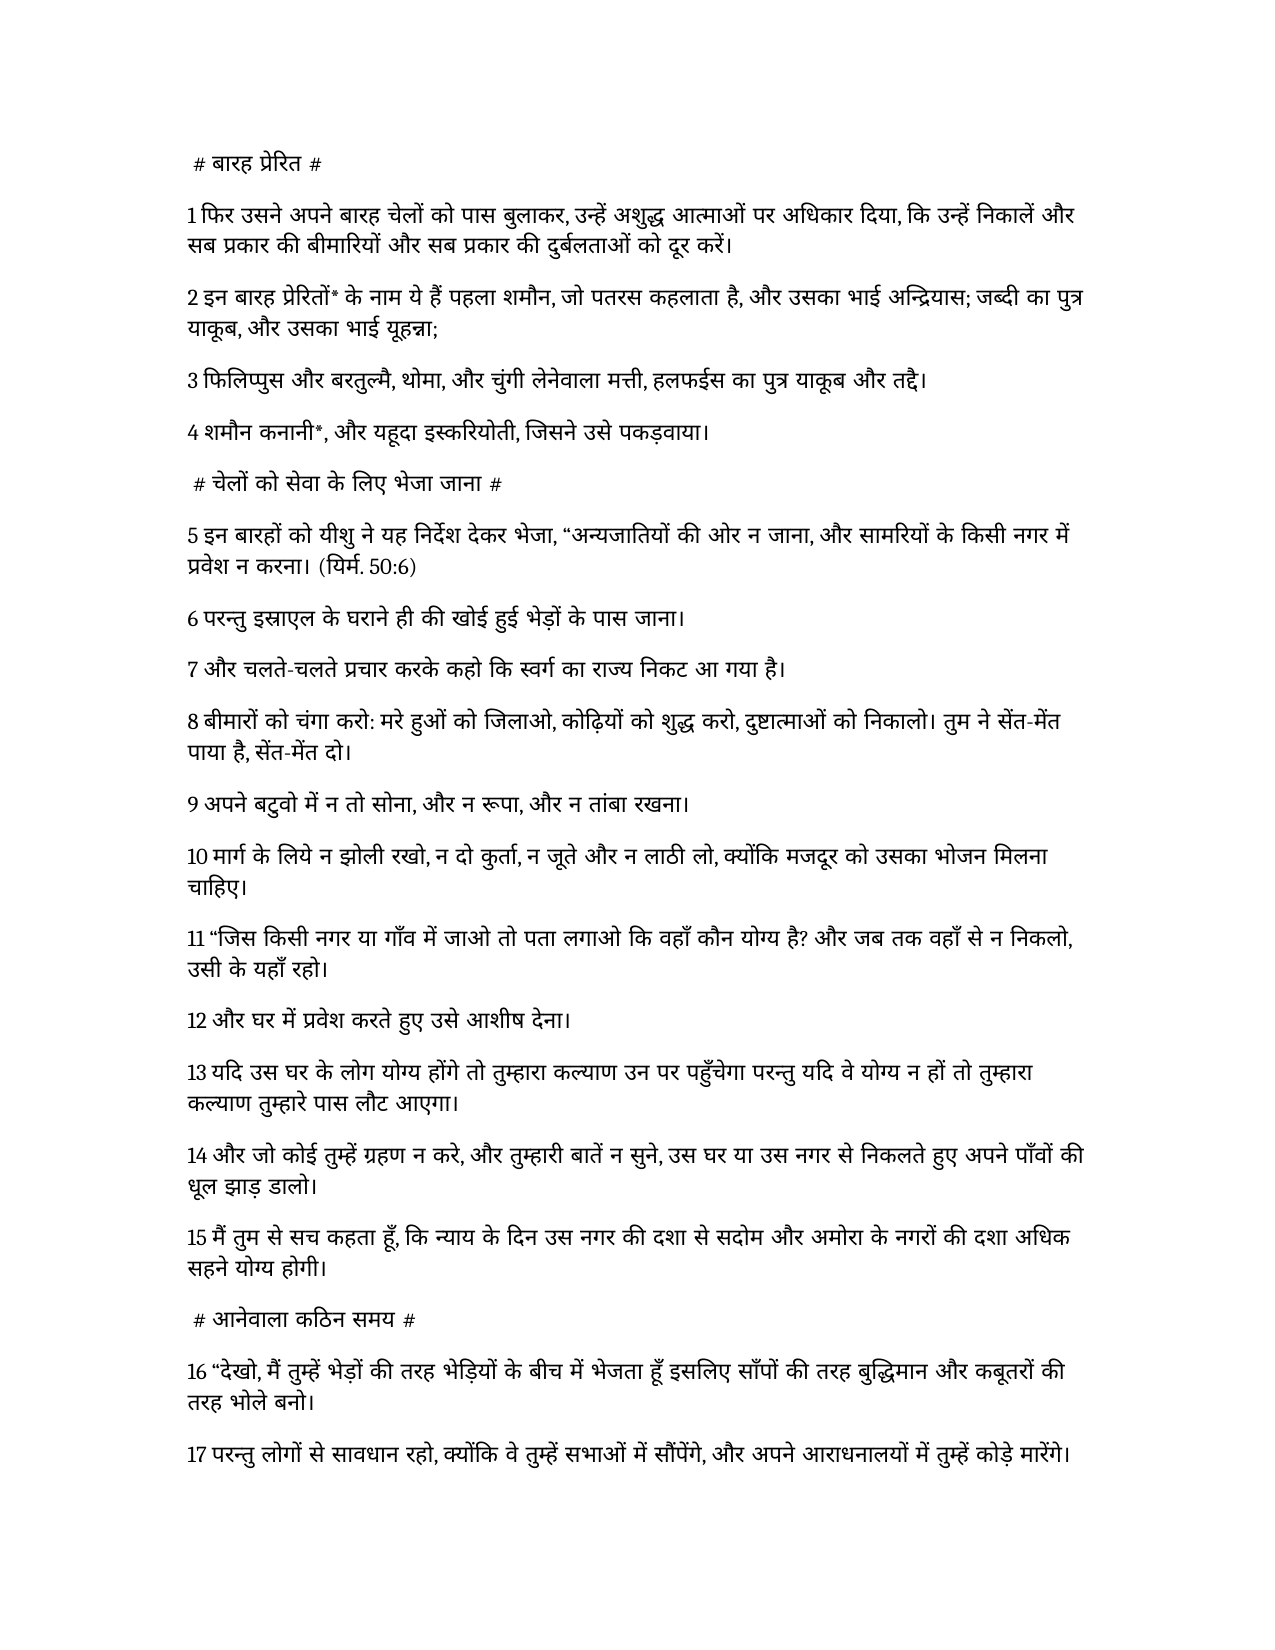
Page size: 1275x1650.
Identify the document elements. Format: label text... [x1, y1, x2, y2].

text 11 “जिस किसी नगर या गाँव में जाओ तो पता लगाओ कि वहाँ कौन योग्य है? और जब तक वहाँ से न निकलो, उसी के यहाँ रहो। [187, 925, 1087, 983]
text 14 और जो कोई तुम्हें ग्रहण न करे, और तुम्हारी बातें न सुने, उस घर या उस नगर से निकलते हुए अपने पाँवों की धूल झाड़ डालो। [187, 1142, 1087, 1199]
text 10 मार्ग के लिये न झोली रखो, न दो कुर्ता, न जूते और न लाठी लो, क्योंकि मजदूर को उसका भोजन मिलना चाहिए। [187, 843, 1087, 901]
text 13 यदि उस घर के लोग योग्य होंगे तो तुम्हारा कल्याण उन पर पहुँचेगा परन्तु यदि वे योग्य न हों तो तुम्हारा कल्याण तुम्हारे पास लौट आएगा। [187, 1059, 1087, 1117]
text 6 परन्तु इस्राएल के घराने ही की खोई हुई भेड़ों के पास जाना। [187, 605, 516, 632]
text 1 फिर उसने अपने बारह चेलों को पास बुलाकर, उन्हें अशुद्ध आत्माओं पर अधिकार दिया, कि उन्हें निकालें और सब प्रकार की बीमारियों और सब प्रकार की दुर्बलताओं को दूर करें। [187, 202, 1087, 259]
text # बारह प्रेरित # [187, 150, 1087, 177]
text 2 इन बारह प्रेरितों* के नाम ये हैं पहला शमौन, जो पतरस कहलाता है, और उसका भाई अन्द्रियास; जब्दी का पुत्र याकूब, और उसका भाई यूहन्ना; [187, 284, 1087, 342]
text # चेलों को सेवा के लिए भेजा जाना # [187, 470, 1087, 497]
text 8 बीमारों को चंगा करो: मरे हुओं को जिलाओ, कोढ़ियों को शुद्ध करो, दुष्टात्माओं को निकालो। तुम ने सेंत-मेंत पाया है, सेंत-मेंत दो। [187, 708, 1087, 766]
text 3 फिलिप्पुस और बरतुल्मै, थोमा, और चुंगी लेनेवाला मत्ती, हलफईस का पुत्र याकूब और तद्दै। [503, 367, 1087, 394]
text 17 परन्तु लोगों से सावधान रहो, क्योंकि वे तुम्हें सभाओं में सौंपेंगे, और अपने आराधनालयों में तुम्हें कोड़े मारेंगे। [187, 1441, 553, 1468]
text 15 मैं तुम से सच कहता हूँ, कि न्याय के दिन उस नगर की दशा से सदोम और अमोरा के नगरों की दशा अधिक सहने योग्य होगी। [187, 1224, 1087, 1282]
text 9 अपने बटुवो में न तो सोना, और न रूपा, और न तांबा रखना। [270, 791, 1087, 818]
text 4 शमौन कनानी*, और यहूदा इस्करियोती, जिसने उसे पकड़वाया। [187, 419, 1087, 446]
text 12 और घर में प्रवेश करते हुए उसे आशीष देना। [187, 1008, 1087, 1035]
text 7 और चलते-चलते प्रचार करके कहो कि स्वर्ग का राज्य निकट आ गया है। [187, 657, 1087, 684]
text 6 परन्तु इस्राएल के घराने ही की खोई हुई भेड़ों के पास जाना। [498, 605, 1087, 632]
text 16 “देखो, मैं तुम्हें भेड़ों की तरह भेड़ियों के बीच में भेजता हूँ इसलिए साँपों की तरह बुद्धिमान और कबूतरों की तरह भोले बनो। [187, 1358, 1087, 1416]
text # आनेवाला कठिन समय # [187, 1307, 1087, 1334]
text 17 परन्तु लोगों से सावधान रहो, क्योंकि वे तुम्हें सभाओं में सौंपेंगे, और अपने आराधनालयों में तुम्हें कोड़े मारेंगे। [536, 1441, 964, 1468]
text 5 इन बारहों को यीशु ने यह निर्देश देकर भेजा, “अन्यजातियों की ओर न जाना, और सामरियों के किसी नगर में प्रवेश न करना। (यिर्म. 50:6) [187, 522, 1087, 580]
